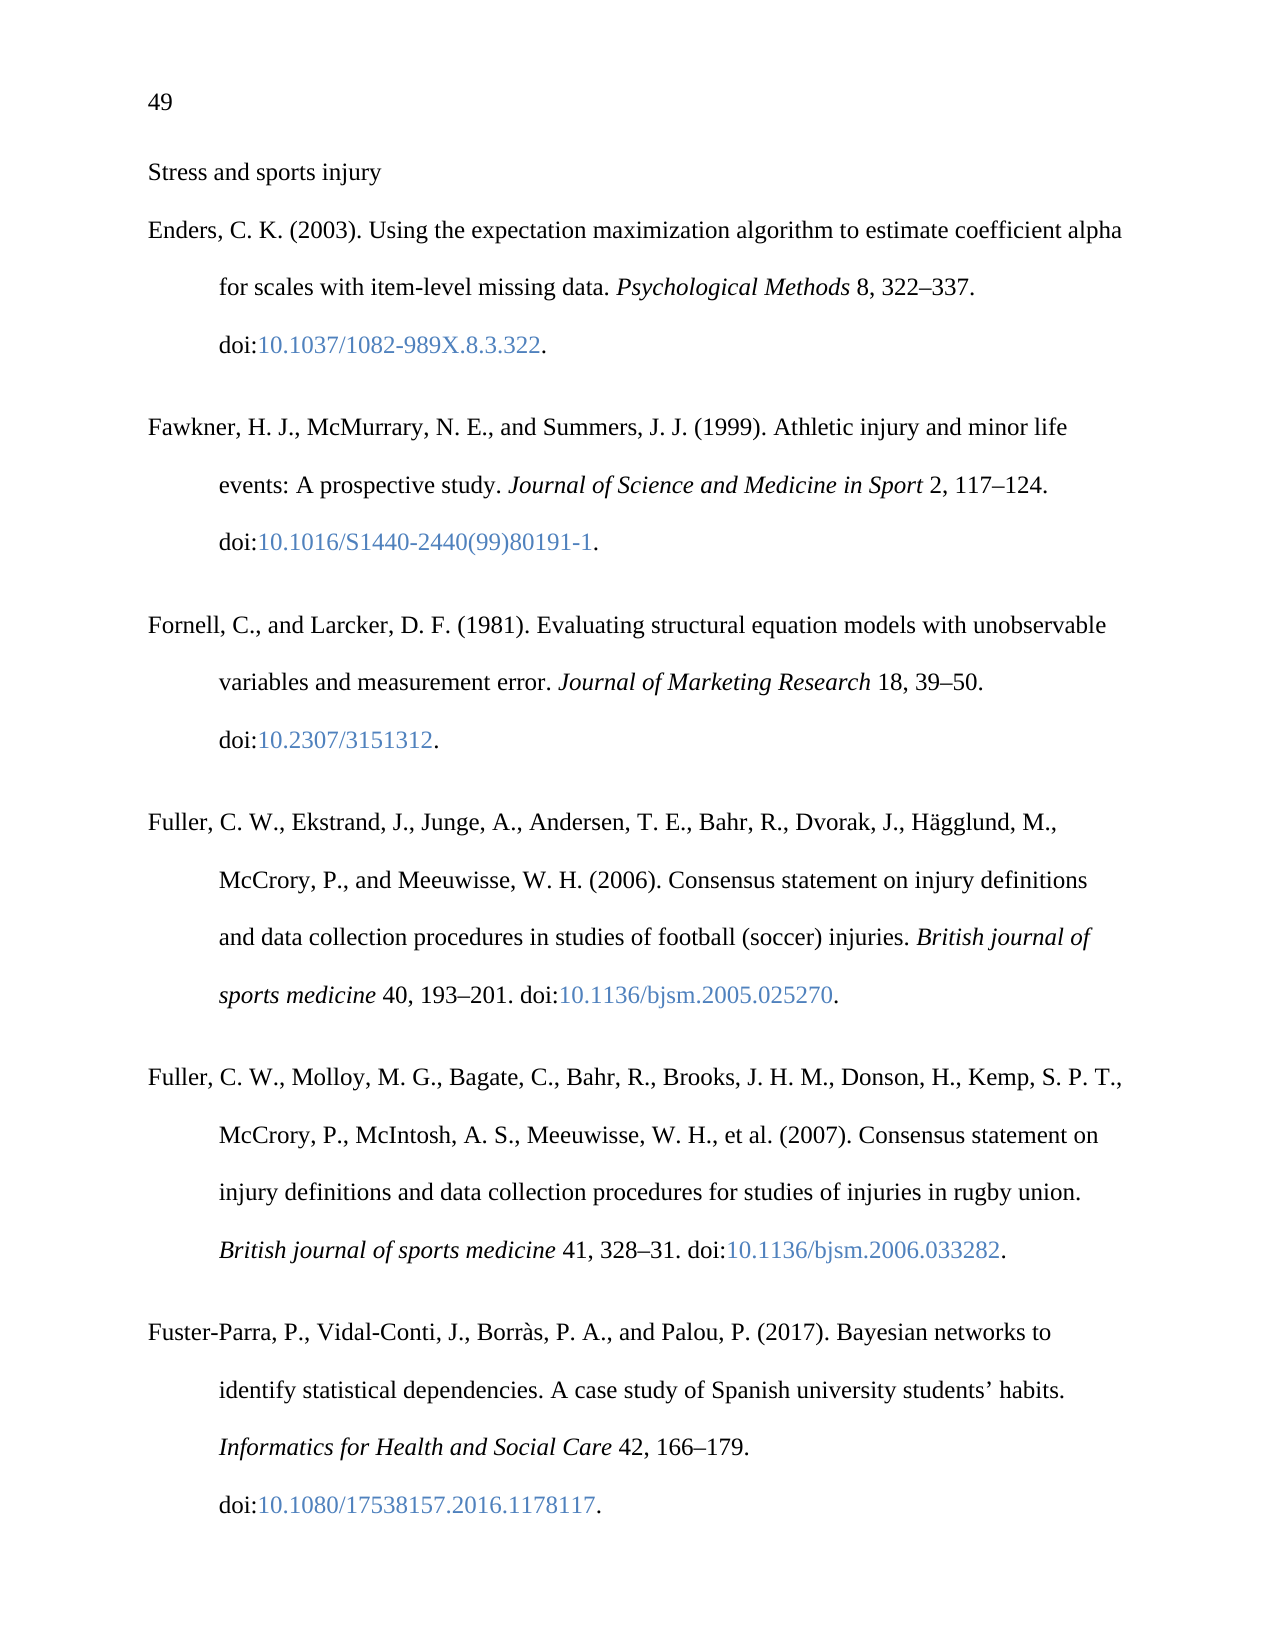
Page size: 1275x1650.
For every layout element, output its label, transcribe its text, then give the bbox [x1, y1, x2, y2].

text Enders, C. K. (2003). Using the expectation maximization algorithm to estimate coefficient alpha for scales with item-level missing data. Psychological Methods 8, 322–337. doi:10.1037/1082-989X.8.3.322. [148, 215, 1127, 359]
text Fuller, C. W., Ekstrand, J., Junge, A., Andersen, T. E., Bahr, R., Dvorak, J., Hägglund, M., McCrory, P., and Meeuwisse, W. H. (2006). Consensus statement on injury definitions and data collection procedures in studies of football (soccer) injuries. British journal of sports medicine 40, 193–201. doi:10.1136/bjsm.2005.025270. [148, 807, 1127, 1009]
text Fuller, C. W., Molloy, M. G., Bagate, C., Bahr, R., Brooks, J. H. M., Donson, H., Kemp, S. P. T., McCrory, P., McIntosh, A. S., Meeuwisse, W. H., et al. (2007). Consensus statement on injury definitions and data collection procedures for studies of injuries in rugby union. British journal of sports medicine 41, 328–31. doi:10.1136/bjsm.2006.033282. [148, 1062, 1127, 1264]
text Fornell, C., and Larcker, D. F. (1981). Evaluating structural equation models with unobservable variables and measurement error. Journal of Marketing Research 18, 39–50. doi:10.2307/3151312. [148, 610, 1127, 754]
text Fuster-Parra, P., Vidal-Conti, J., Borràs, P. A., and Palou, P. (2017). Bayesian networks to identify statistical dependencies. A case study of Spanish university students’ habits. Informatics for Health and Social Care 42, 166–179. doi:10.1080/17538157.2016.1178117. [148, 1317, 1127, 1519]
text Fawkner, H. J., McMurrary, N. E., and Summers, J. J. (1999). Athletic injury and minor life events: A prospective study. Journal of Science and Medicine in Sport 2, 117–124. doi:10.1016/S1440-2440(99)80191-1. [148, 412, 1127, 556]
